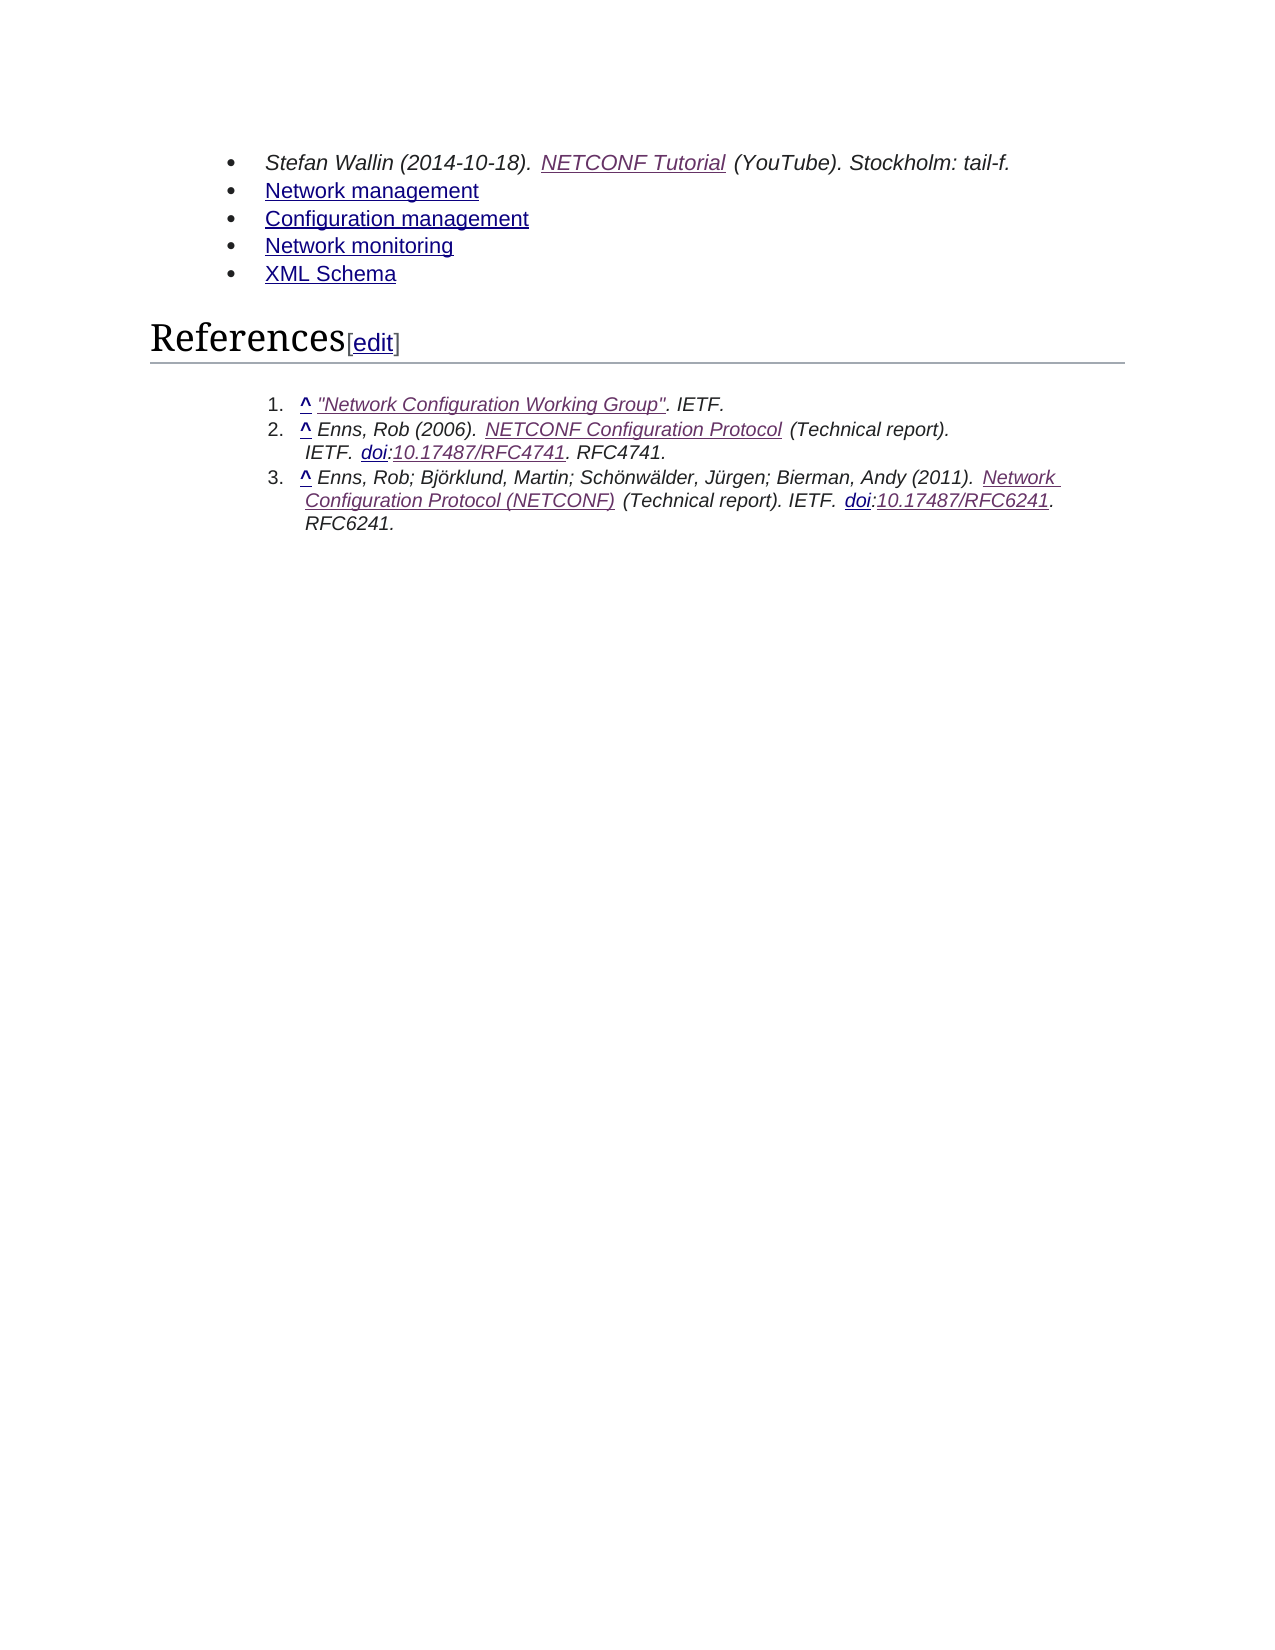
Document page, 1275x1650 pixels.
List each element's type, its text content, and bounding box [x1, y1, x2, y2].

list Network management [227, 178, 1125, 203]
list Network monitoring [227, 233, 1125, 258]
list Configuration management [227, 205, 1125, 231]
list ^ Enns, Rob (2006). NETCONF Configuration Protocol (Technical report). IETF. doi:10.17487/RFC4741. RFC4741. [267, 418, 1125, 463]
list ^ Enns, Rob; Björklund, Martin; Schönwälder, Jürgen; Bierman, Andy (2011). Network Configuration Protocol (NETCONF) (Technical report). IETF. doi:10.17487/RFC6241. RFC6241. [267, 466, 1125, 534]
list XML Schema [227, 261, 1125, 286]
list Stefan Wallin (2014-10-18). NETCONF Tutorial (YouTube). Stockholm: tail-f. [227, 150, 1125, 175]
subtitle References[edit] [150, 311, 1125, 362]
list ^ "Network Configuration Working Group". IETF. [267, 393, 1125, 416]
